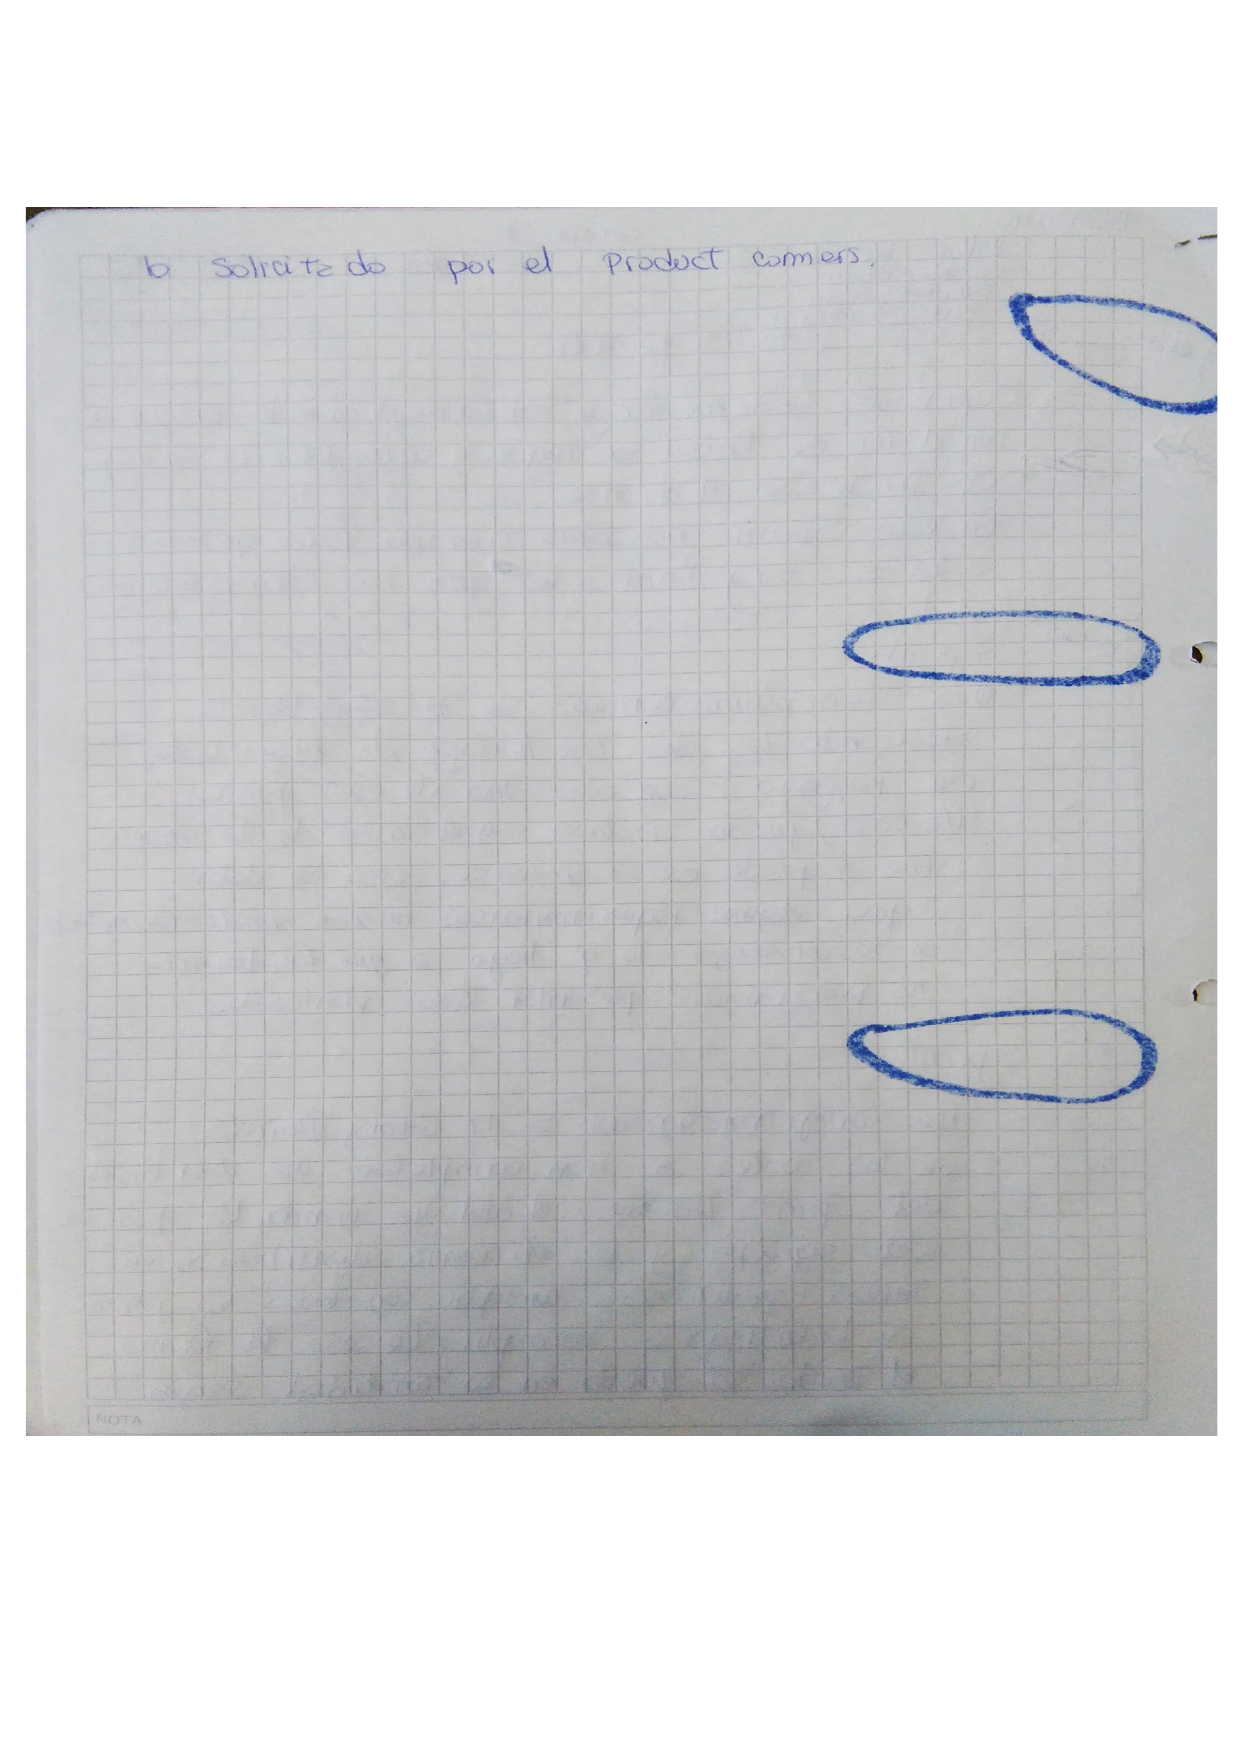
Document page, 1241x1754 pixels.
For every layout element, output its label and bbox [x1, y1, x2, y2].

picture [25, 207, 1218, 1436]
